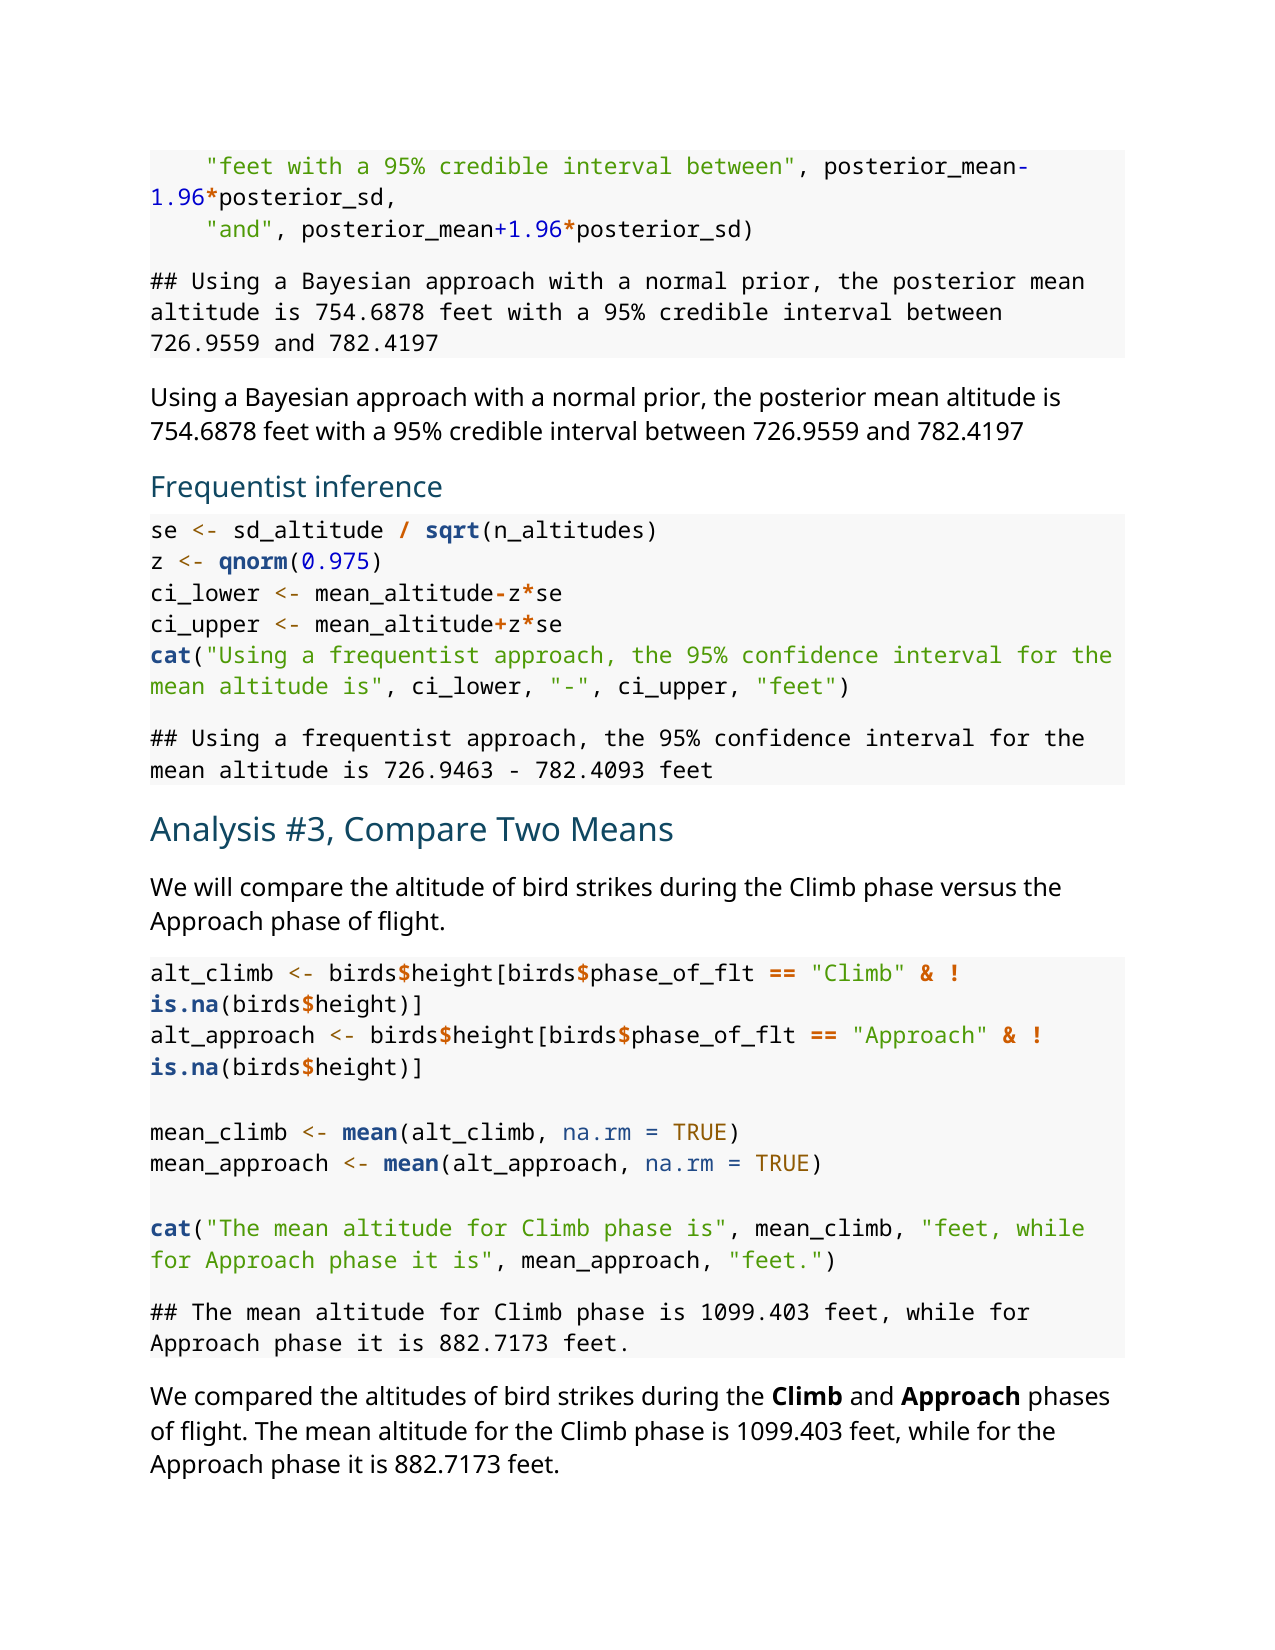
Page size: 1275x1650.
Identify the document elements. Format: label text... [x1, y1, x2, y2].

text alt_climb <- birds$height[birds$phase_of_flt == "Climb" & !is.na(birds$height)] alt_approach <- birds$height[birds$phase_of_flt == "Approach" & !is.na(birds$height)] mean_climb <- mean(alt_climb, na.rm = TRUE) mean_approach <- mean(alt_approach, na.rm = TRUE) cat("The mean altitude for Climb phase is", mean_climb, "feet, while for Approach phase it is", mean_approach, "feet.") [150, 957, 1125, 1275]
text ## Using a Bayesian approach with a normal prior, the posterior mean altitude is 754.6878 feet with a 95% credible interval between 726.9559 and 782.4197 [150, 264, 1125, 358]
text Using a Bayesian approach with a normal prior, the posterior mean altitude is 754.6878 feet with a 95% credible interval between 726.9559 and 782.4197 [150, 379, 1125, 447]
text se <- sd_altitude / sqrt(n_altitudes) z <- qnorm(0.975) ci_lower <- mean_altitude-z*se ci_upper <- mean_altitude+z*se cat("Using a frequentist approach, the 95% confidence interval for the mean altitude is", ci_lower, "-", ci_upper, "feet") [384, 514, 1125, 702]
text We will compare the altitude of bird strikes during the Climb phase versus the Approach phase of flight. [150, 870, 1125, 938]
text ## Using a frequentist approach, the 95% confidence interval for the mean altitude is 726.9463 - 782.4093 feet [150, 722, 1125, 785]
subtitle Analysis #3, Compare Two Means [150, 806, 1125, 851]
text ## The mean altitude for Climb phase is 1099.403 feet, while for Approach phase it is 882.7173 feet. [150, 1296, 1125, 1358]
text We compared the altitudes of bird strikes during the Climb and Approach phases of flight. The mean altitude for the Climb phase is 1099.403 feet, while for the Approach phase it is 882.7173 feet. [150, 1379, 1125, 1481]
subtitle Frequentist inference [150, 466, 1125, 506]
